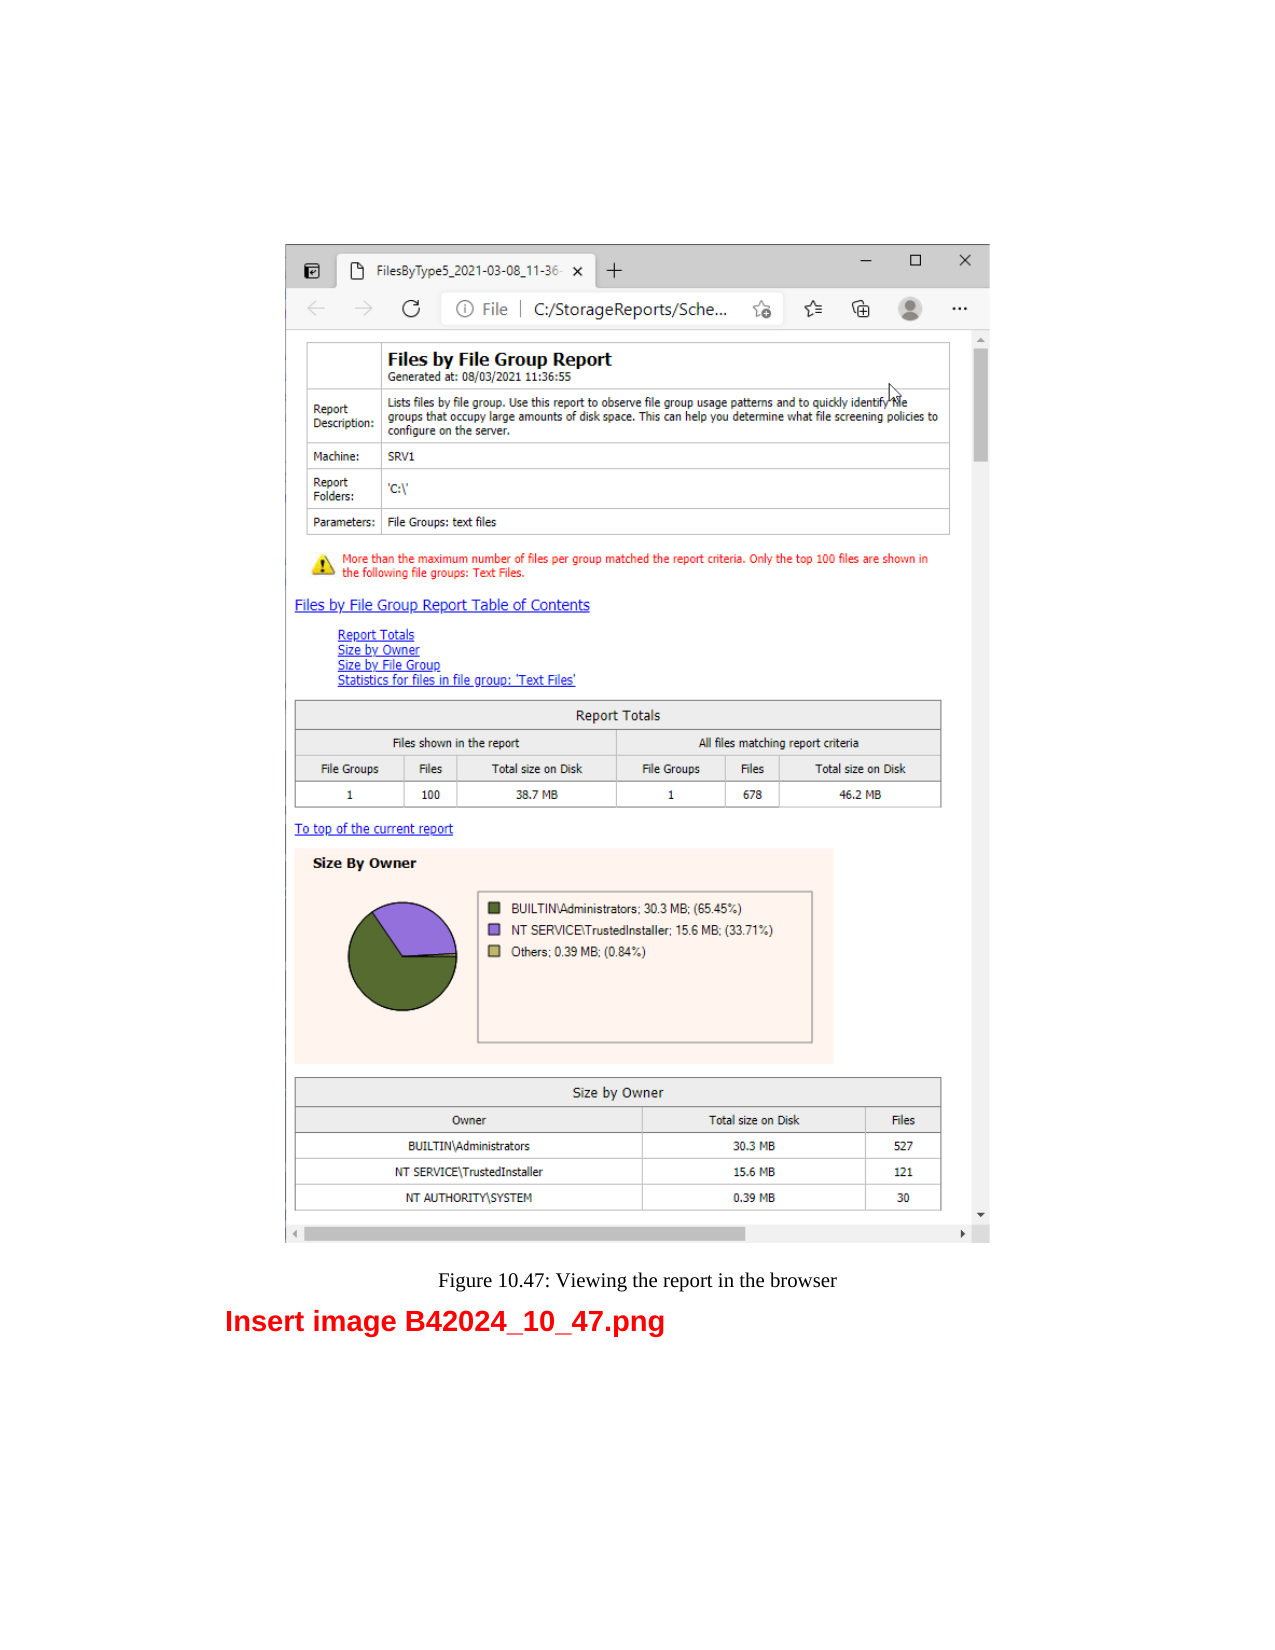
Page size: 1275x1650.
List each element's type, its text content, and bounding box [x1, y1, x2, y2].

text Insert image B42024_10_47.png [225, 1304, 1050, 1338]
text Figure 10.47: Viewing the report in the browser [225, 1268, 1050, 1292]
picture [285, 244, 990, 1243]
